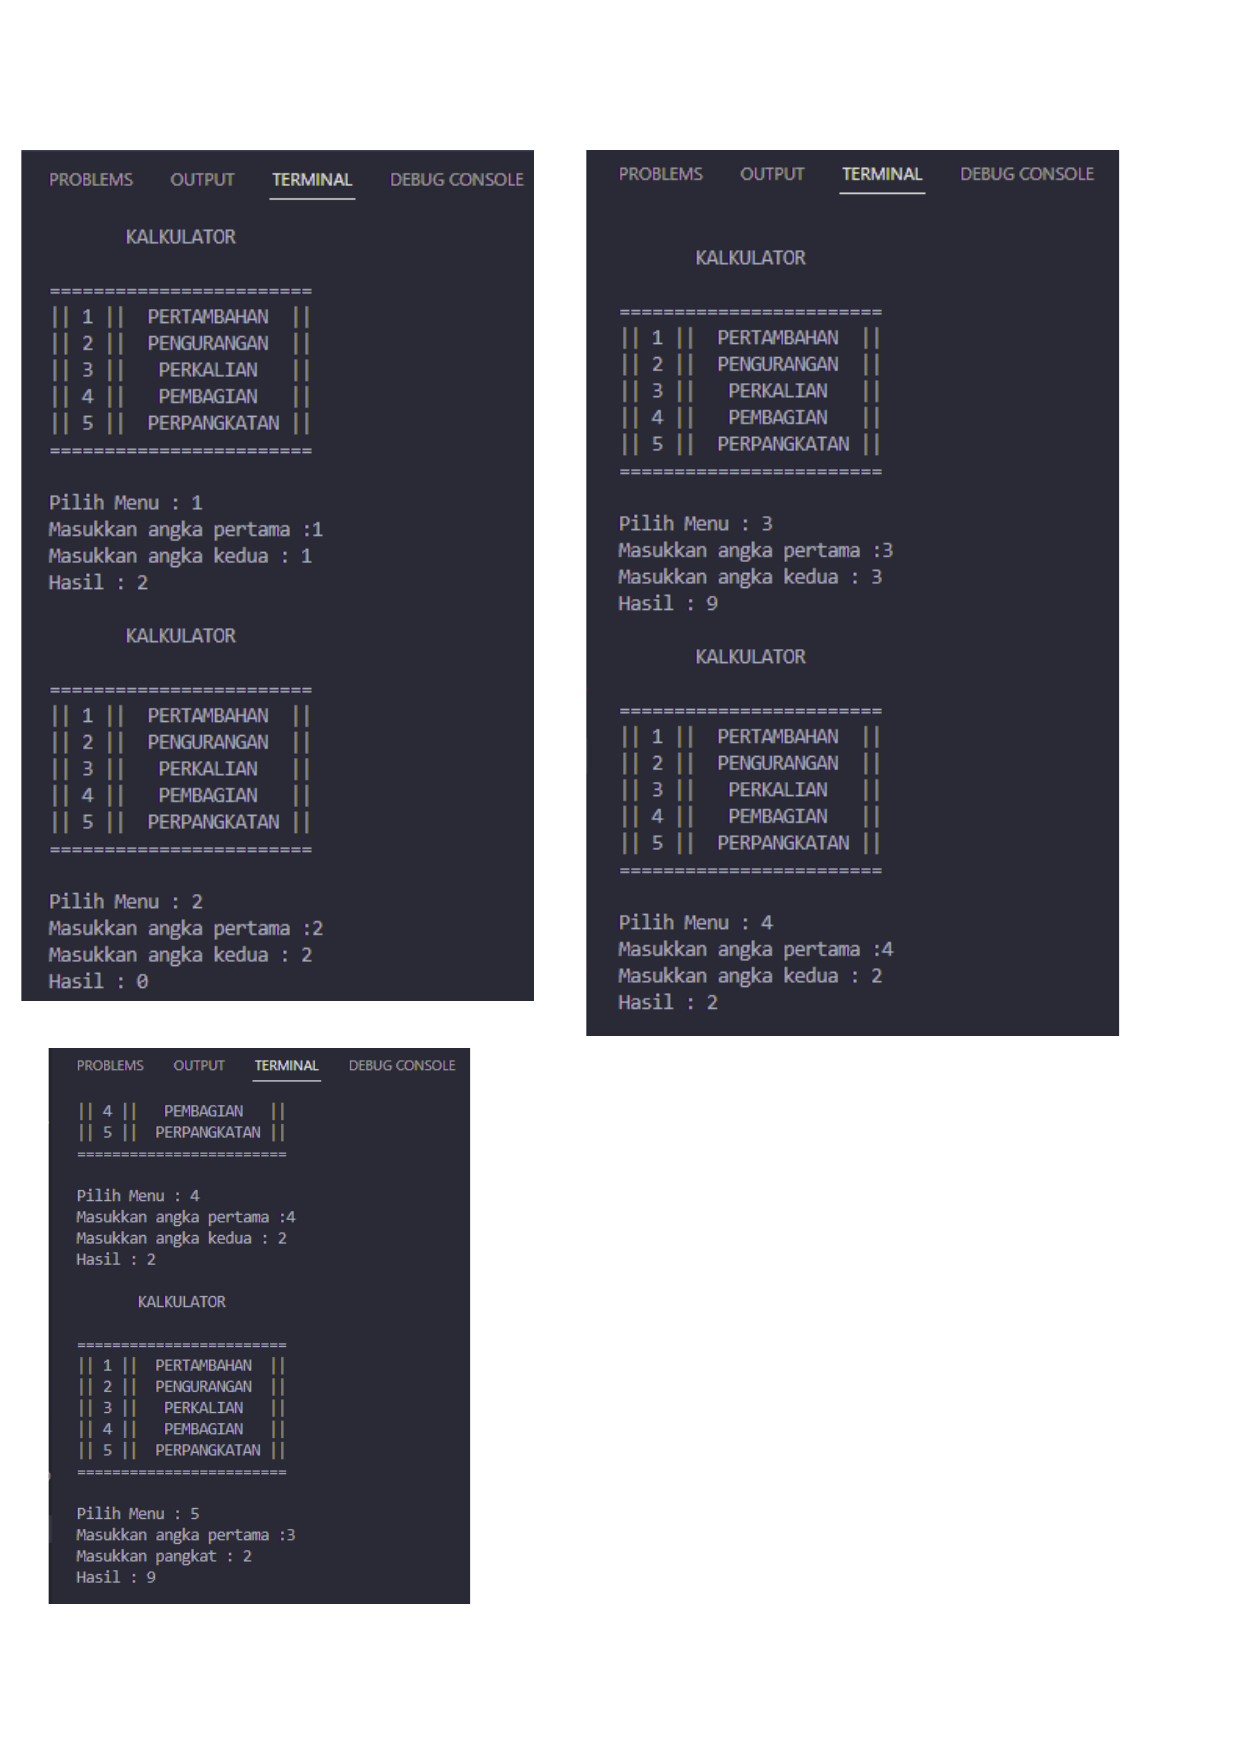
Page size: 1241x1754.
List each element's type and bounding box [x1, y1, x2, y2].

picture [48, 1048, 471, 1604]
picture [586, 150, 1120, 1036]
picture [21, 150, 534, 1001]
